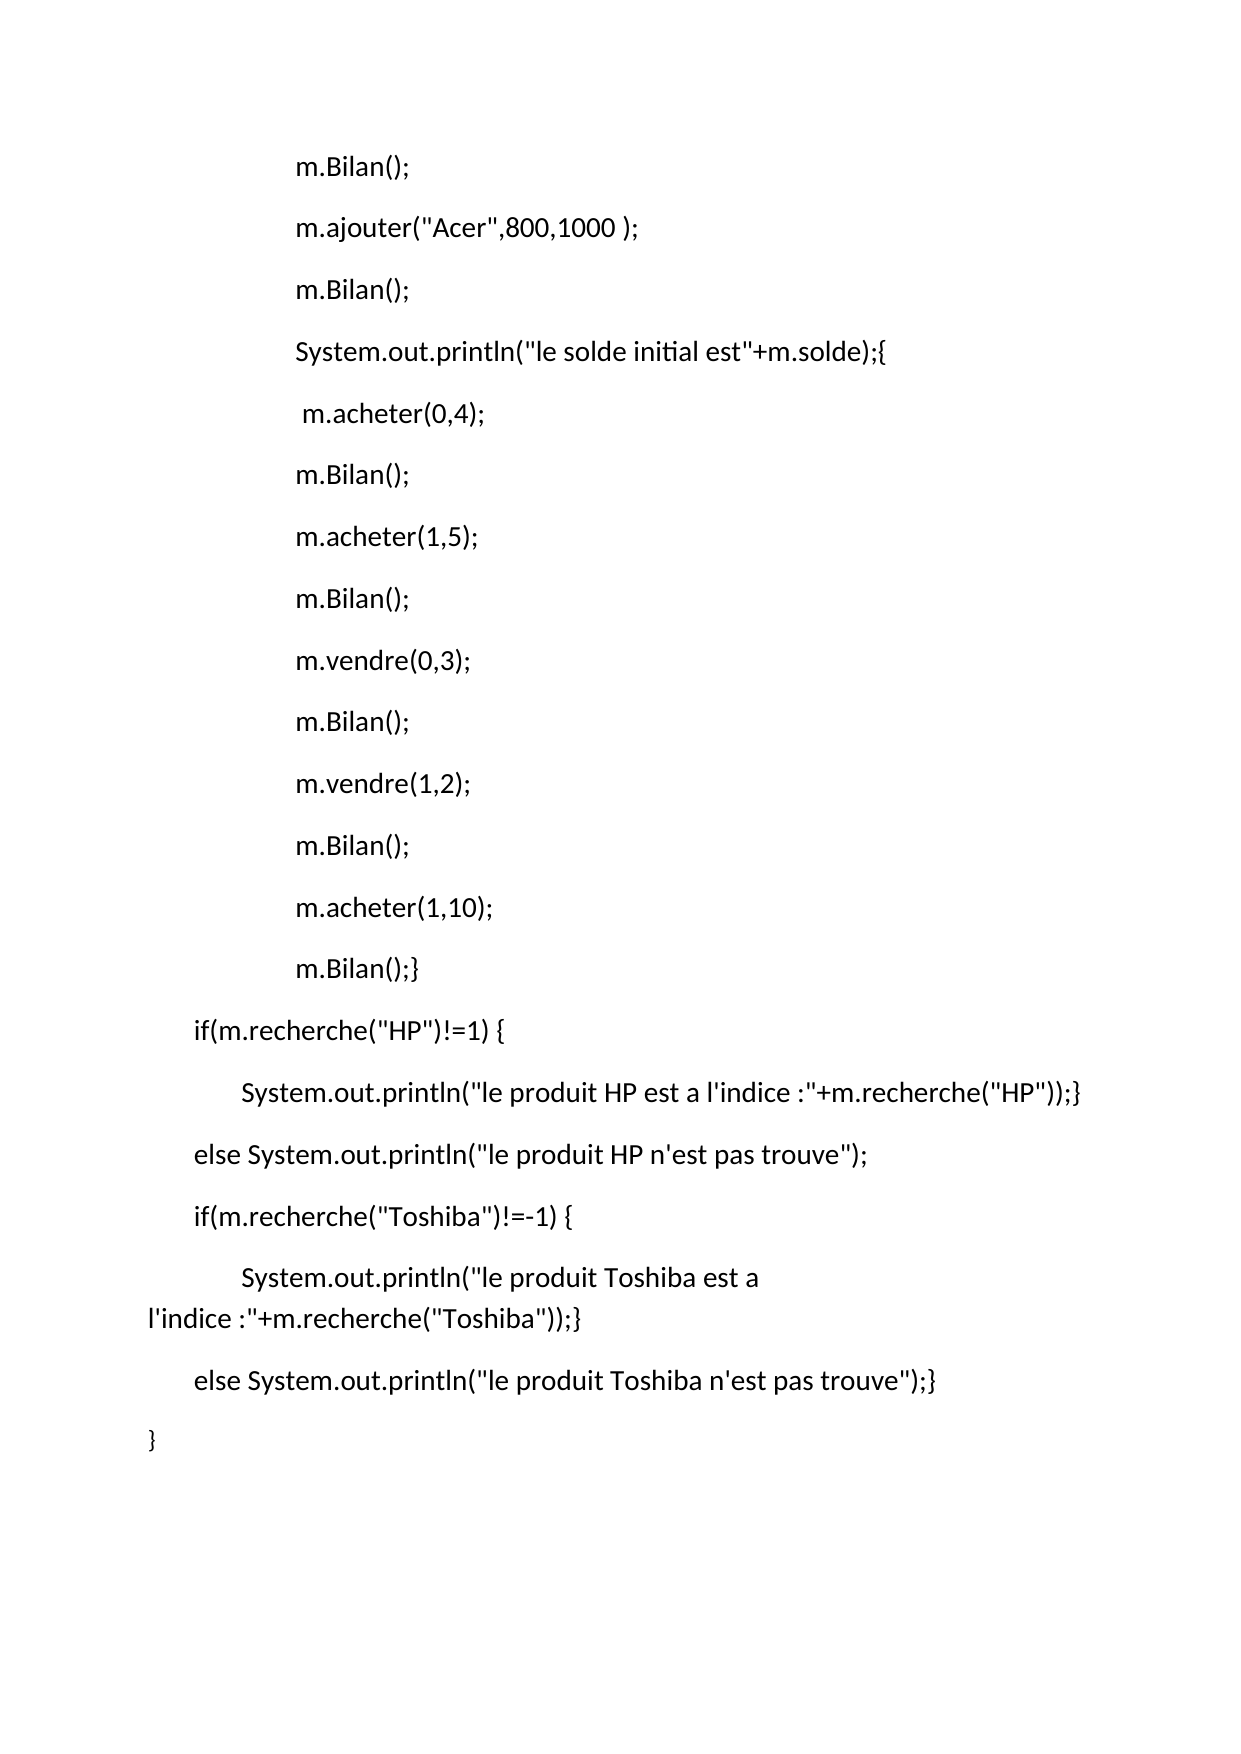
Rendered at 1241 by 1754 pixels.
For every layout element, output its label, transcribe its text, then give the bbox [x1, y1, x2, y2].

text System.out.println("le solde initial est"+m.solde);{ [148, 333, 1093, 368]
text else System.out.println("le produit Toshiba n'est pas trouve");} [148, 1362, 1093, 1398]
text } [148, 1424, 1093, 1454]
text m.Bilan(); [148, 580, 1093, 616]
text m.acheter(1,5); [148, 518, 1093, 554]
text m.Bilan();} [148, 951, 1093, 986]
text m.Bilan(); [148, 271, 1093, 307]
text m.Bilan(); [148, 703, 1093, 739]
text m.acheter(0,4); [148, 395, 1093, 430]
text m.acheter(1,10); [148, 889, 1093, 924]
text m.Bilan(); [148, 827, 1093, 863]
text m.ajouter("Acer",800,1000 ); [148, 209, 1093, 245]
text else System.out.println("le produit HP n'est pas trouve"); [148, 1136, 1093, 1172]
text m.vendre(0,3); [148, 642, 1093, 677]
text if(m.recherche("Toshiba")!=-1) { [148, 1198, 1093, 1233]
text m.vendre(1,2); [148, 765, 1093, 801]
text m.Bilan(); [148, 148, 1093, 183]
text System.out.println("le produit HP est a l'indice :"+m.recherche("HP"));} [148, 1074, 1093, 1110]
text m.Bilan(); [148, 456, 1093, 492]
text if(m.recherche("HP")!=1) { [148, 1012, 1093, 1048]
text System.out.println("le produit Toshiba est a l'indice :"+m.recherche("Toshiba"));} [148, 1259, 1093, 1336]
